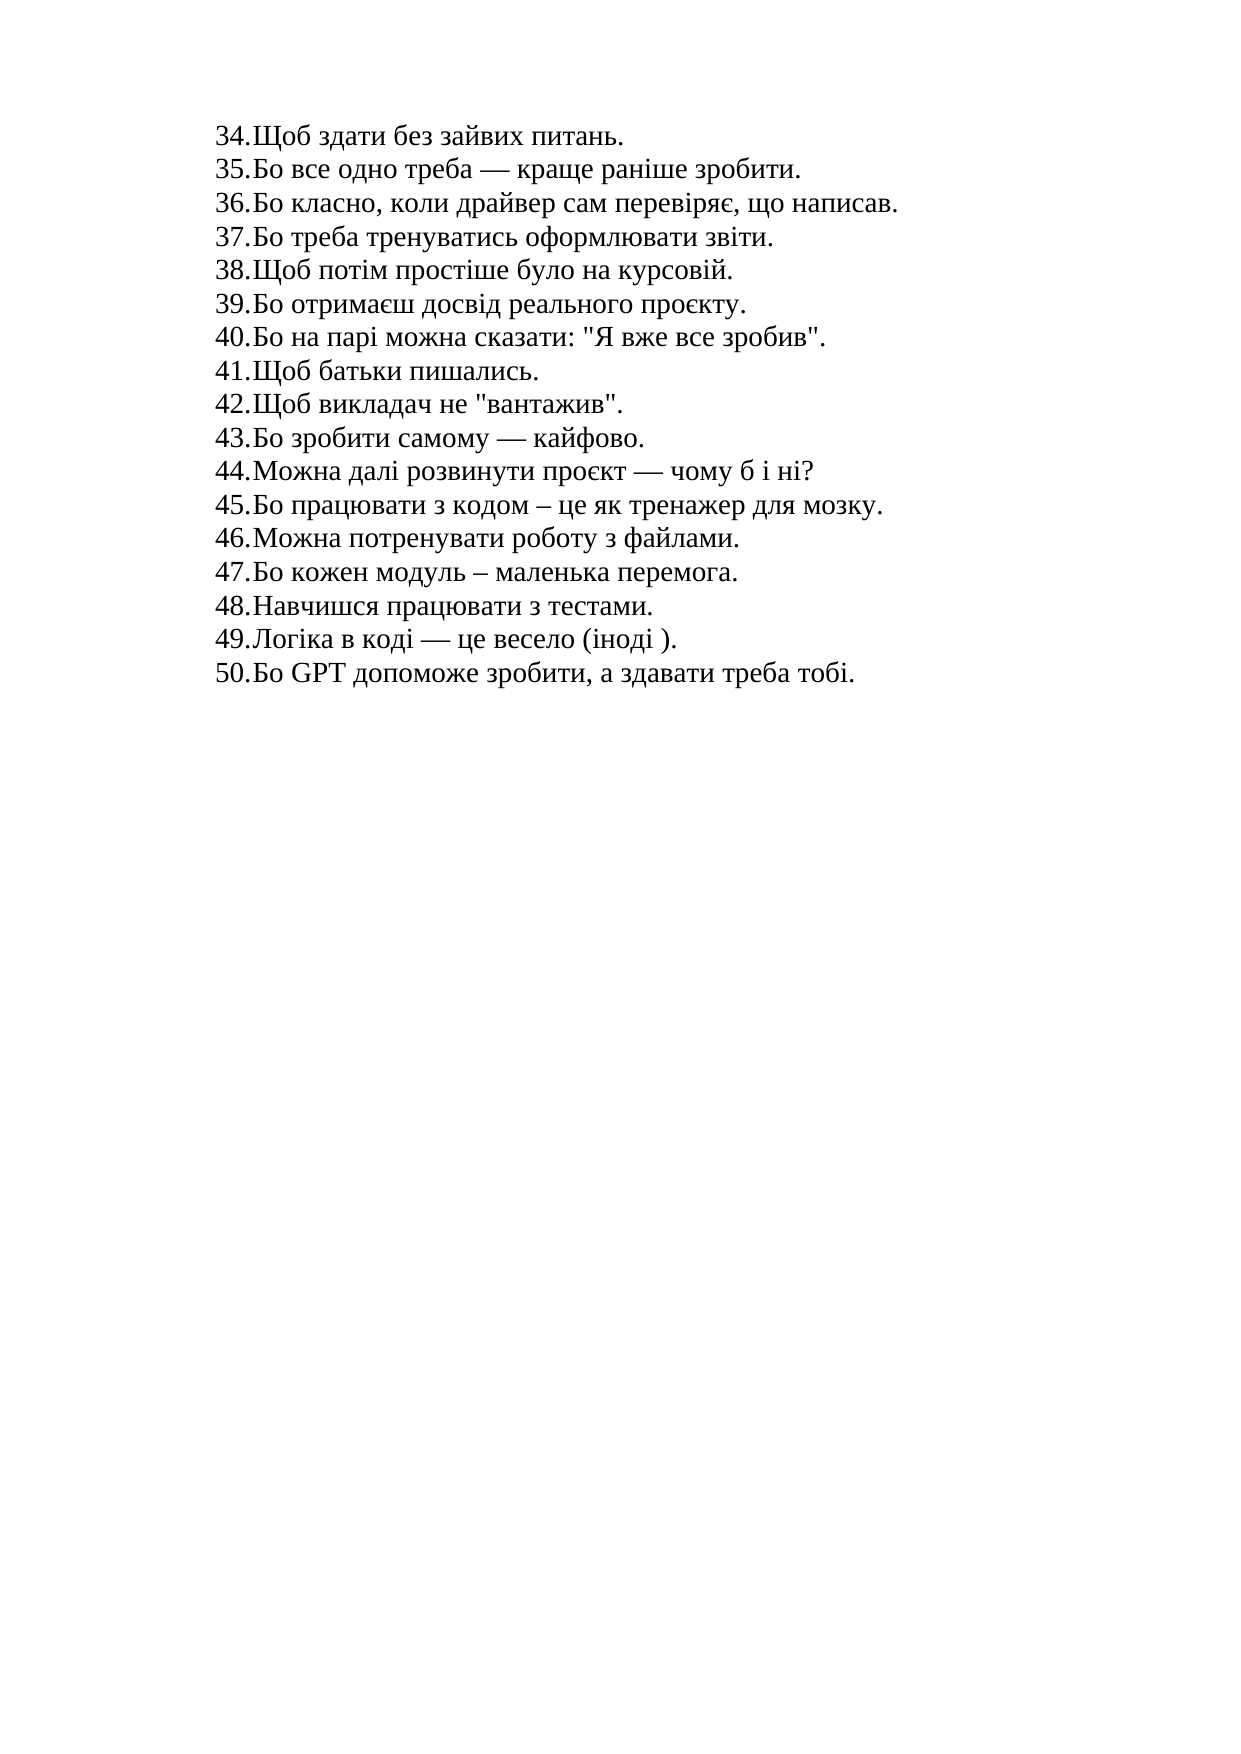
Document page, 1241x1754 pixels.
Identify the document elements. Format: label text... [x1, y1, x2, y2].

list Бо на парі можна сказати: "Я вже все зробив". [215, 319, 1152, 353]
list Щоб батьки пишались. [215, 353, 1152, 386]
list Бо зробити самому — кайфово. [215, 420, 1152, 453]
list Логіка в коді — це весело (іноді ). [215, 621, 1152, 655]
list Бо все одно треба — краще раніше зробити. [215, 152, 1152, 185]
list Щоб потім простіше було на курсовій. [215, 252, 1152, 286]
list Щоб викладач не "вантажив". [215, 386, 1152, 420]
list Бо працювати з кодом – це як тренажер для мозку. [215, 487, 1152, 521]
list Бо кожен модуль – маленька перемога. [215, 554, 1152, 588]
list Можна потренувати роботу з файлами. [215, 521, 1152, 554]
list Бо GPT допоможе зробити, а здавати треба тобі. [215, 655, 1152, 688]
list Бо класно, коли драйвер сам перевіряє, що написав. [215, 185, 1152, 219]
list Навчишся працювати з тестами. [215, 588, 1152, 621]
list Щоб здати без зайвих питань. [215, 118, 1152, 152]
list Можна далі розвинути проєкт — чому б і ні? [215, 453, 1152, 487]
list Бо треба тренуватись оформлювати звіти. [215, 219, 1152, 252]
list Бо отримаєш досвід реального проєкту. [215, 286, 1152, 319]
